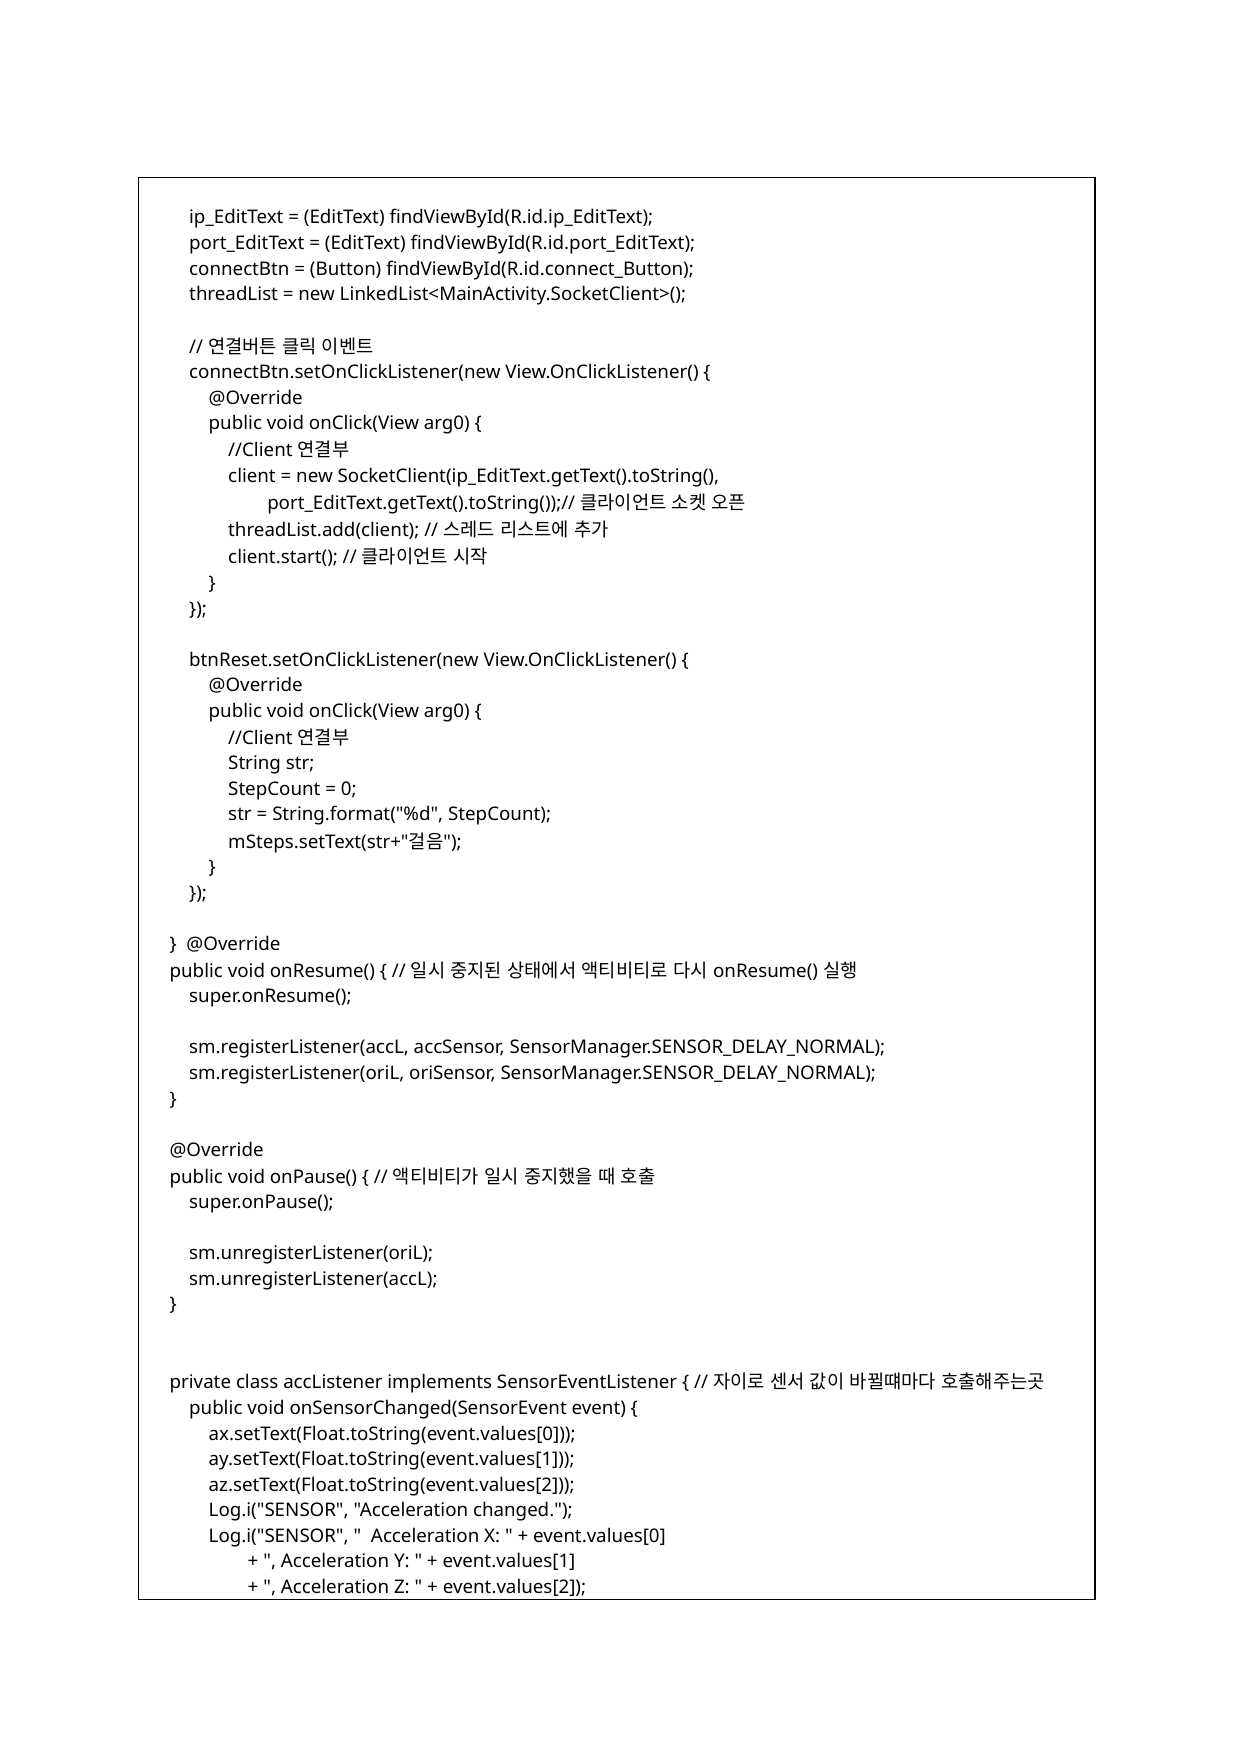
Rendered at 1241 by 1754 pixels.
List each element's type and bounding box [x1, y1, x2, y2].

table_cell [139, 178, 1094, 1598]
